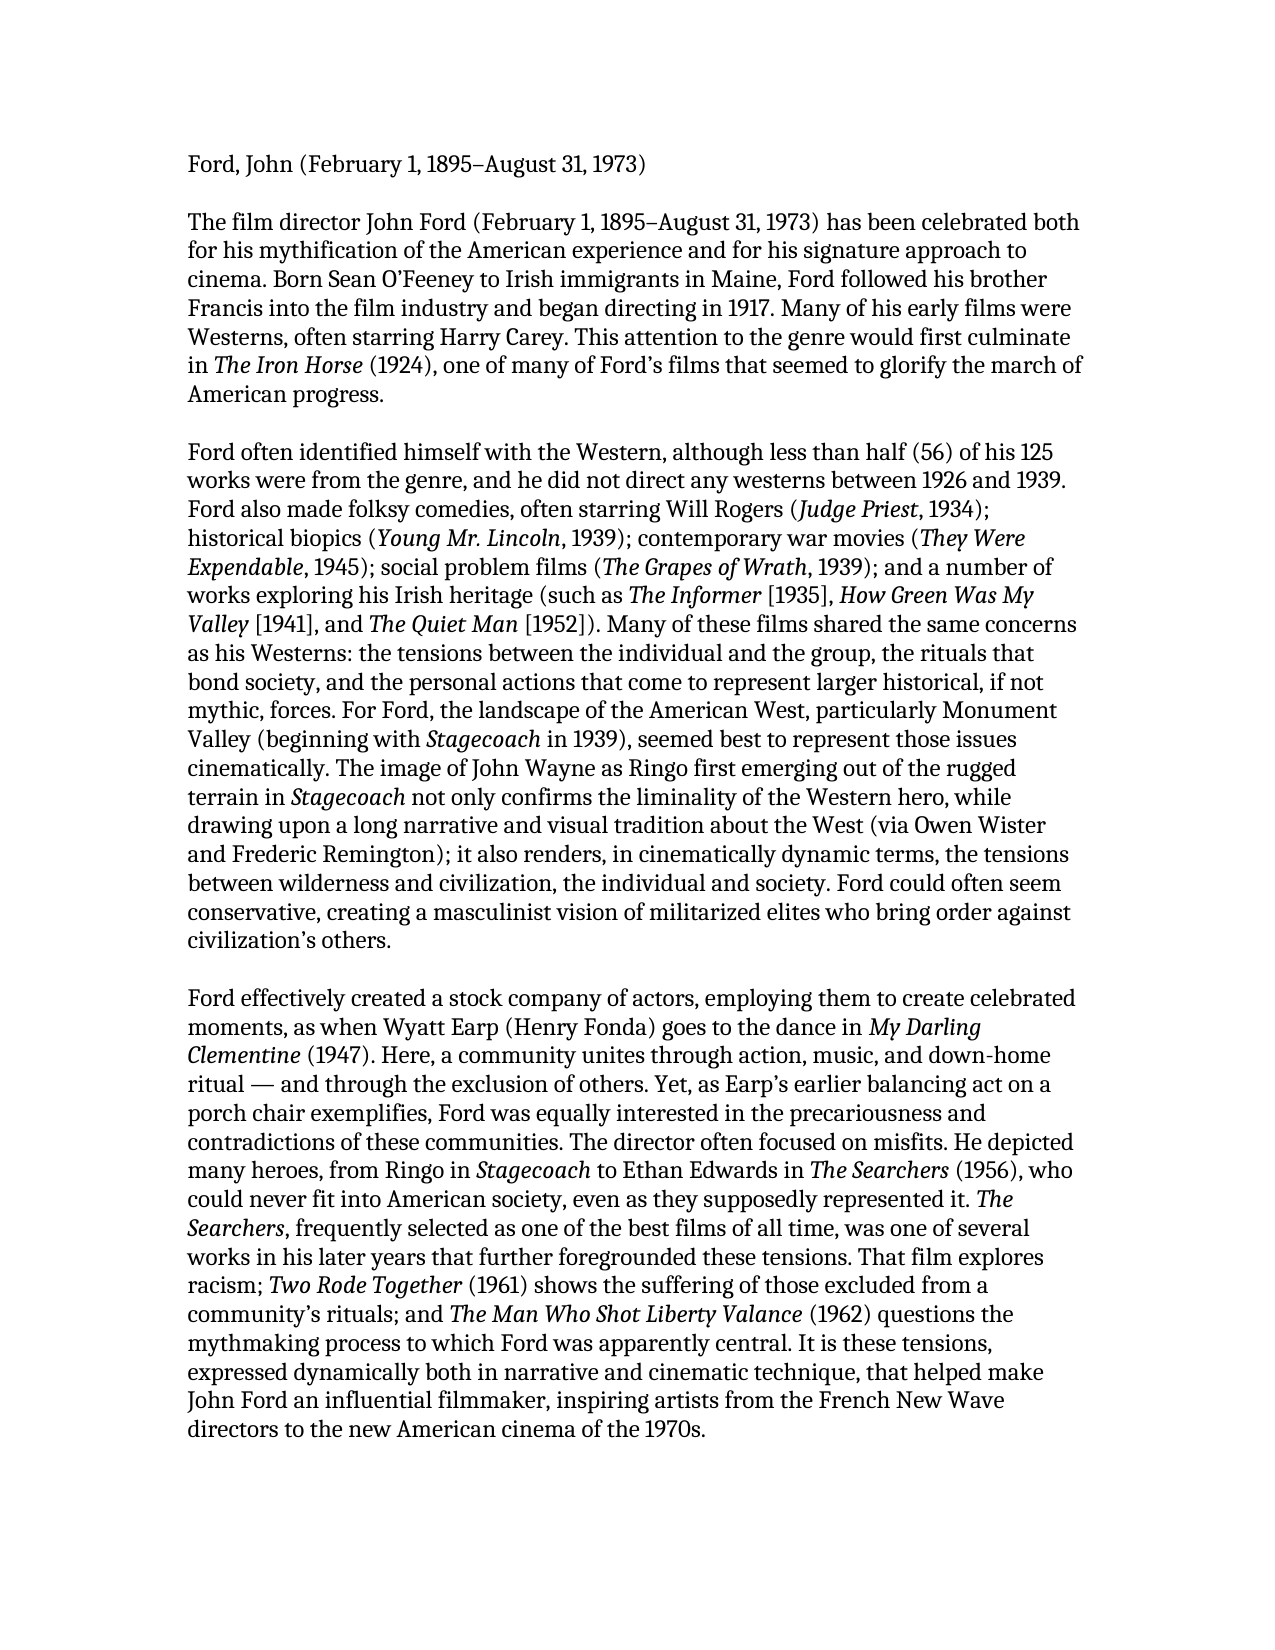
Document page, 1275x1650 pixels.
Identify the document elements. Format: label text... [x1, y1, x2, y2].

text Ford often identified himself with the Western, although less than half (56) of his 125 works were from the genre, and he did not direct any westerns between 1926 and 1939. Ford also made folksy comedies, often starring Will Rogers (Judge Priest, 1934); historical biopics (Young Mr. Lincoln, 1939); contemporary war movies (They Were Expendable, 1945); social problem films (The Grapes of Wrath, 1939); and a number of works exploring his Irish heritage (such as The Informer [1935], How Green Was My Valley [1941], and The Quiet Man [1952]). Many of these films shared the same concerns as his Westerns: the tensions between the individual and the group, the rituals that bond society, and the personal actions that come to represent larger historical, if not mythic, forces. For Ford, the landscape of the American West, particularly Monument Valley (beginning with Stagecoach in 1939), seemed best to represent those issues cinematically. The image of John Wayne as Ringo first emerging out of the rugged terrain in Stagecoach not only confirms the liminality of the Western hero, while drawing upon a long narrative and visual tradition about the West (via Owen Wister and Frederic Remington); it also renders, in cinematically dynamic terms, the tensions between wilderness and civilization, the individual and society. Ford could often seem conservative, creating a masculinist vision of militarized elites who bring order against civilization’s others. [187, 437, 1087, 955]
text Ford, John (February 1, 1895–August 31, 1973) [187, 150, 1087, 179]
text Ford effectively created a stock company of actors, employing them to create celebrated moments, as when Wyatt Earp (Henry Fonda) goes to the dance in My Darling Clementine (1947). Here, a community unites through action, music, and down-home ritual — and through the exclusion of others. Yet, as Earp’s earlier balancing act on a porch chair exemplifies, Ford was equally interested in the precariousness and contradictions of these communities. The director often focused on misfits. He depicted many heroes, from Ringo in Stagecoach to Ethan Edwards in The Searchers (1956), who could never fit into American society, even as they supposedly represented it. The Searchers, frequently selected as one of the best films of all time, was one of several works in his later years that further foregrounded these tensions. That film explores racism; Two Rode Together (1961) shows the suffering of those excluded from a community’s rituals; and The Man Who Shot Liberty Valance (1962) questions the mythmaking process to which Ford was apparently central. It is these tensions, expressed dynamically both in narrative and cinematic technique, that helped make John Ford an influential filmmaker, inspiring artists from the French New Wave directors to the new American cinema of the 1970s. [187, 984, 1087, 1444]
text The film director John Ford (February 1, 1895–August 31, 1973) has been celebrated both for his mythification of the American experience and for his signature approach to cinema. Born Sean O’Feeney to Irish immigrants in Maine, Ford followed his brother Francis into the film industry and began directing in 1917. Many of his early films were Westerns, often starring Harry Carey. This attention to the genre would first culminate in The Iron Horse (1924), one of many of Ford’s films that seemed to glorify the march of American progress. [187, 207, 1087, 409]
